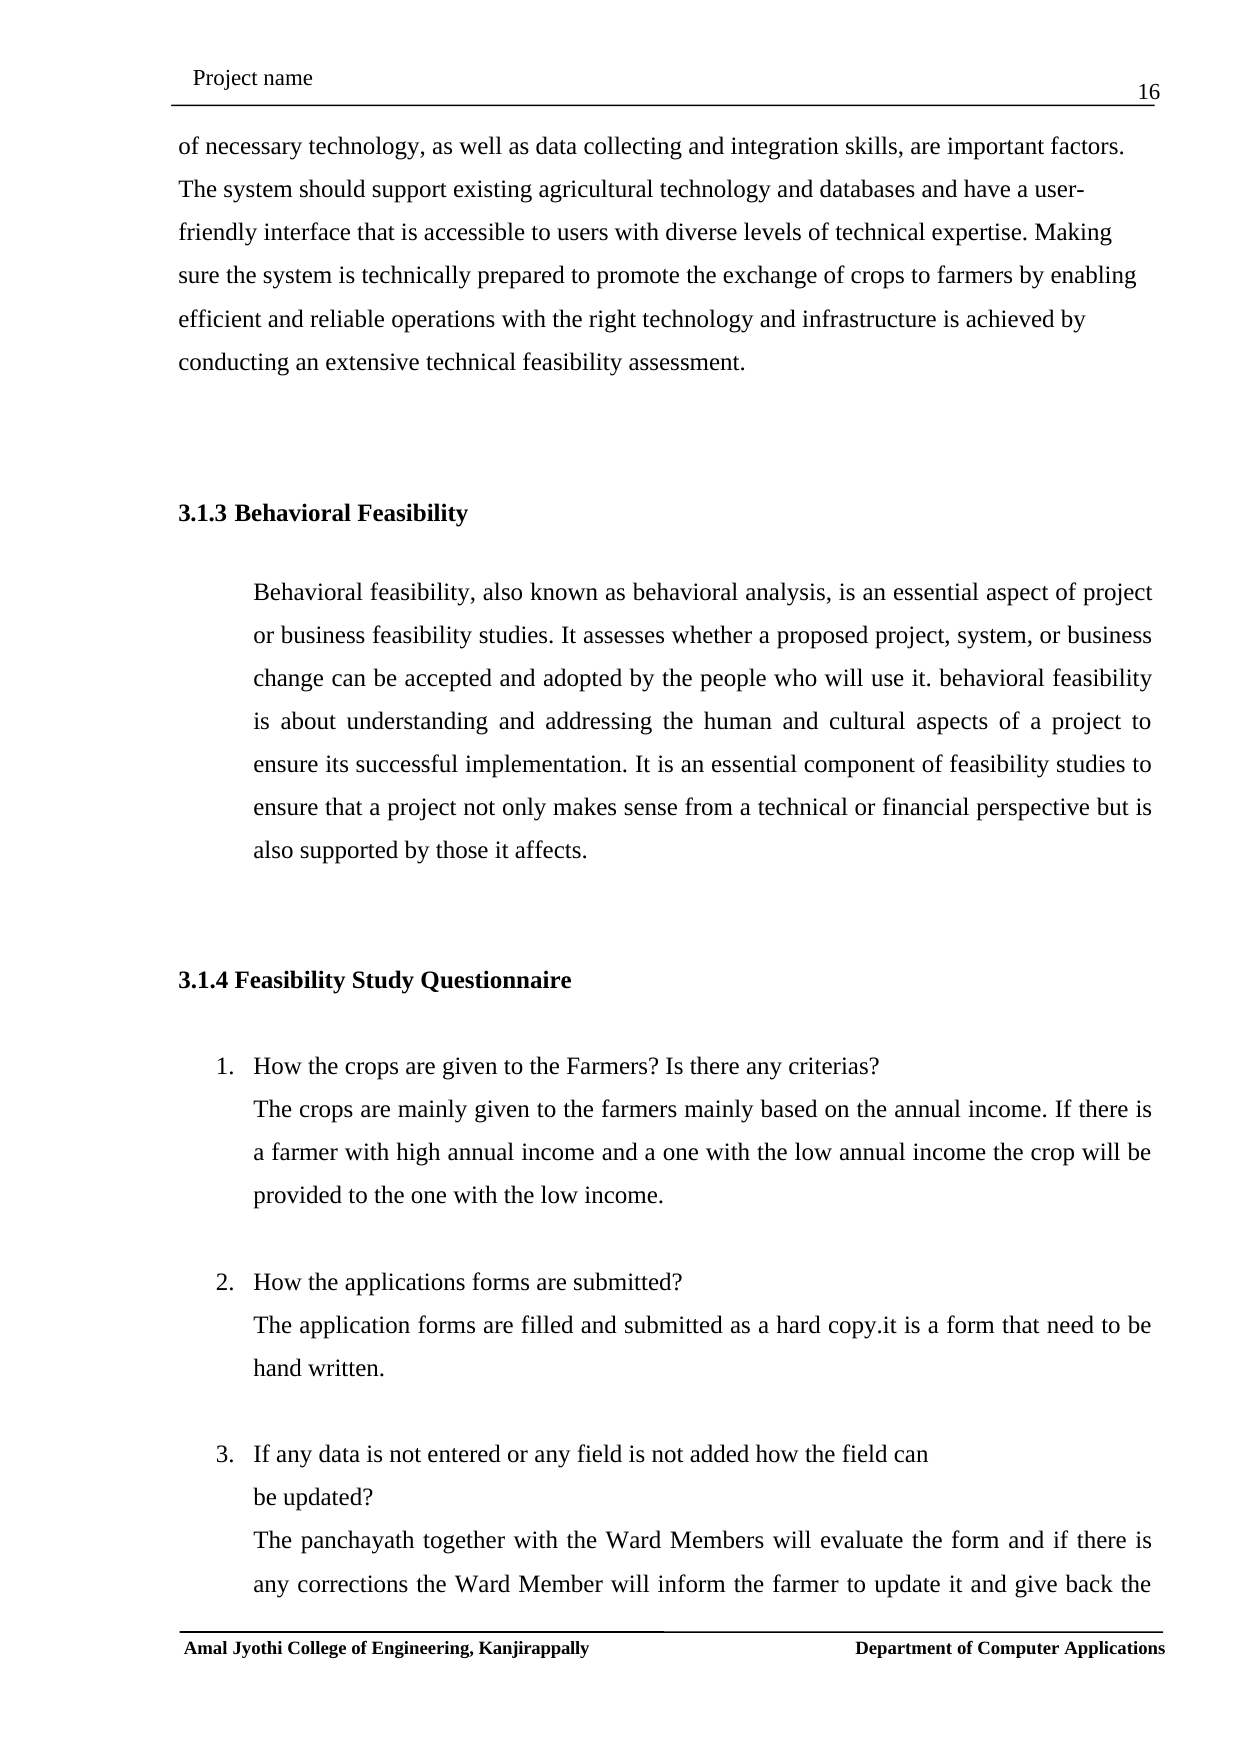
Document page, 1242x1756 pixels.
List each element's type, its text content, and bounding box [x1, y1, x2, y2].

list How the applications forms are submitted? [216, 1267, 1153, 1296]
list If any data is not entered or any field is not added how the field can [216, 1439, 1153, 1468]
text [178, 131, 1153, 376]
list How the crops are given to the Farmers? Is there any criterias? [216, 1051, 1153, 1080]
text be updated? [178, 1482, 1153, 1511]
text The application forms are filled and submitted as a hard copy.it is a form that need to be hand written. [253, 1310, 1153, 1382]
text The crops are mainly given to the farmers mainly based on the annual income. If there is a farmer with high annual income and a one with the low annual income the crop will be provided to the one with the low income. [253, 1094, 1153, 1209]
subtitle Behavioral Feasibility [178, 498, 1017, 527]
text 3.1.4 Feasibility Study Questionnaire [178, 965, 1153, 994]
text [253, 1526, 1153, 1597]
text Behavioral feasibility, also known as behavioral analysis, is an essential aspect of project or business feasibility studies. It assesses whether a proposed project, system, or business change can be accepted and adopted by the people who will use it. behavioral feasibility is about understanding and addressing the human and cultural aspects of a project to ensure its successful implementation. It is an essential component of feasibility studies to ensure that a project not only makes sense from a technical or financial perspective but is also supported by those it affects. [253, 577, 1153, 864]
